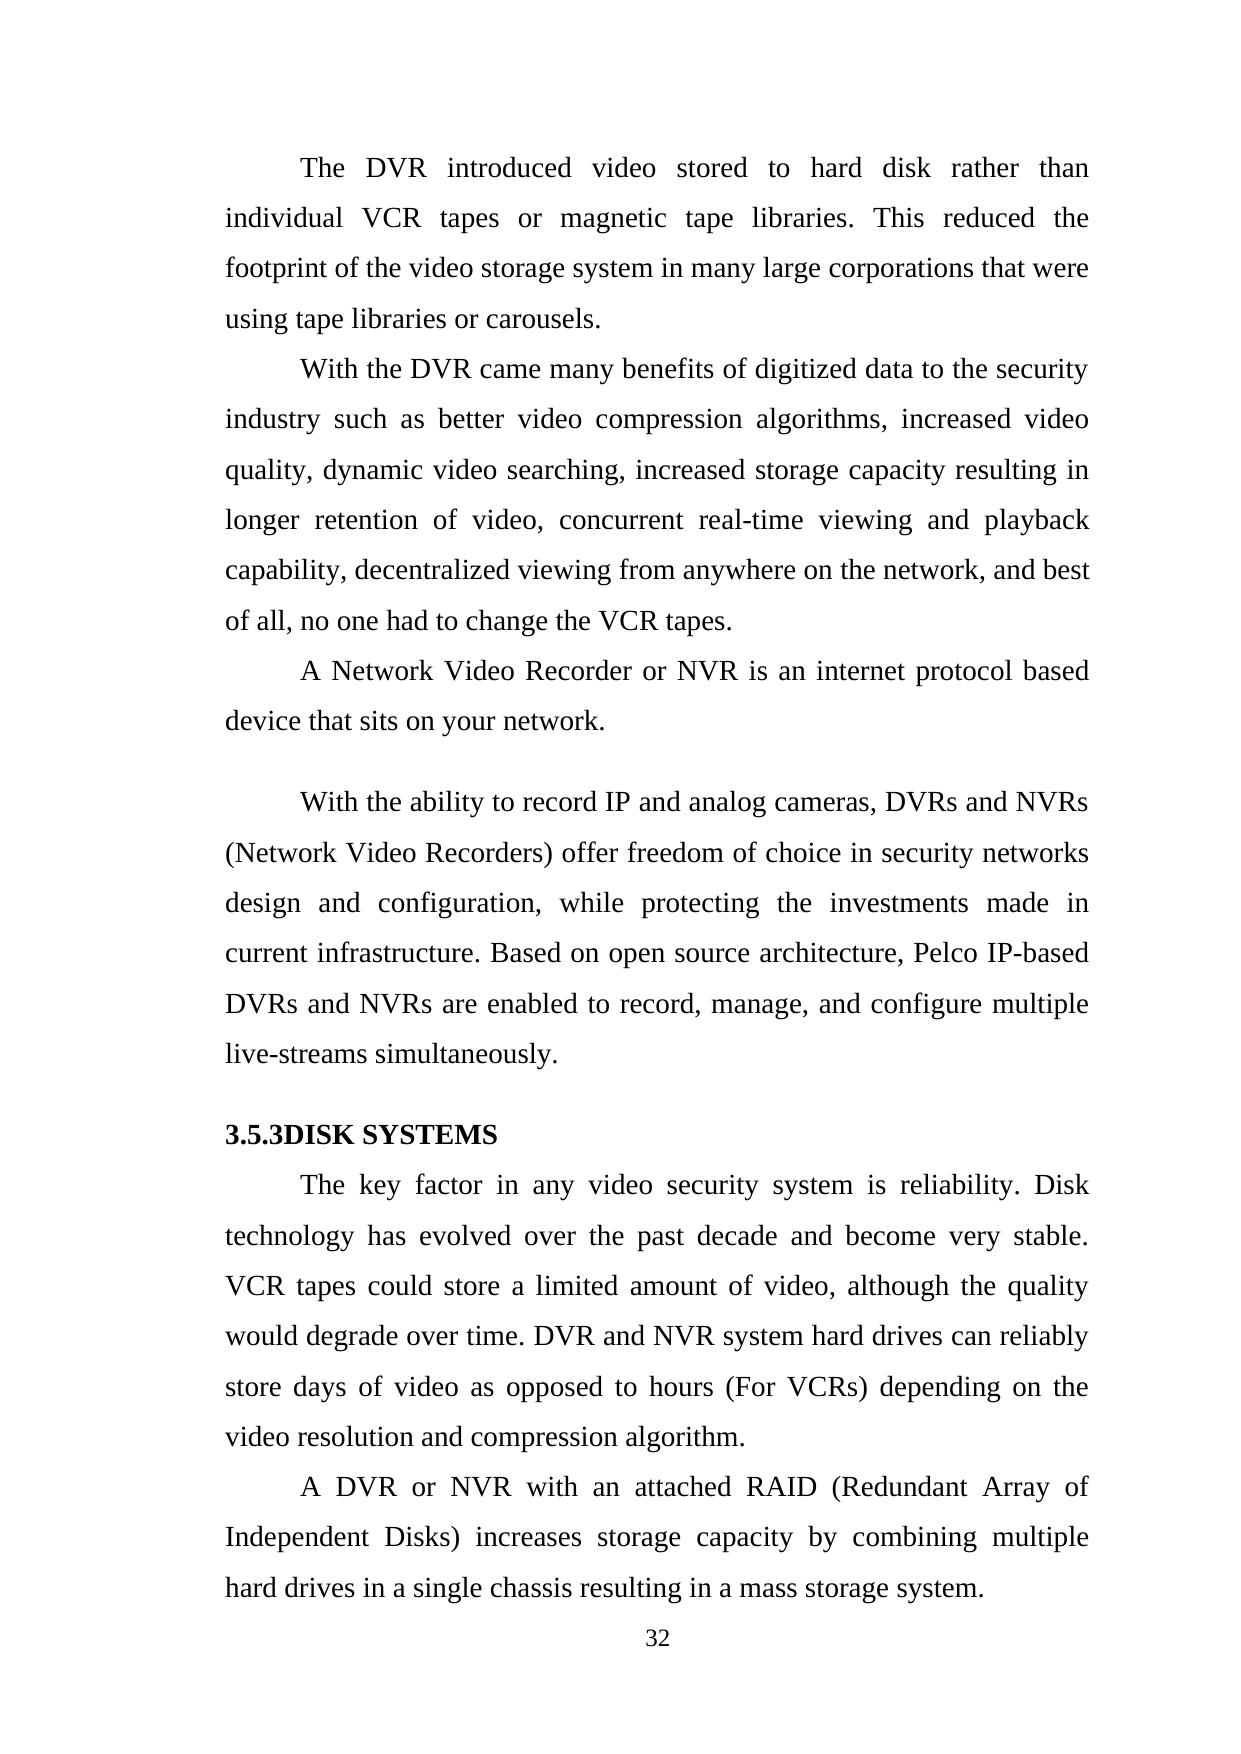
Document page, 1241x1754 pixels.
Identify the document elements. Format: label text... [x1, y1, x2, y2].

text With the DVR came many benefits of digitized data to the security industry such as better video compression algorithms, increased video quality, dynamic video searching, increased storage capacity resulting in longer retention of video, concurrent real-time viewing and playback capability, decentralized viewing from anywhere on the network, and best of all, no one had to change the VCR tapes. [225, 351, 1090, 636]
text A DVR or NVR with an attached RAID (Redundant Array of Independent Disks) increases storage capacity by combining multiple hard drives in a single chassis resulting in a mass storage system. [225, 1469, 1090, 1603]
text With the ability to record IP and analog cameras, DVRs and NVRs (Network Video Recorders) offer freedom of choice in security networks design and configuration, while protecting the investments made in current infrastructure. Based on open source architecture, Pelco IP-based DVRs and NVRs are enabled to record, manage, and configure multiple live-streams simultaneously. [225, 784, 1090, 1069]
text A Network Video Recorder or NVR is an internet protocol based device that sits on your network. [225, 653, 1090, 737]
text The key factor in any video security system is reliability. Disk technology has evolved over the past decade and become very stable. VCR tapes could store a limited amount of video, although the quality would degrade over time. DVR and NVR system hard drives can reliably store days of video as opposed to hours (For VCRs) depending on the video resolution and compression algorithm. [225, 1167, 1090, 1452]
text The DVR introduced video stored to hard disk rather than individual VCR tapes or magnetic tape libraries. This reduced the footprint of the video storage system in many large corporations that were using tape libraries or carousels. [225, 150, 1090, 334]
text 3.5.3DISK SYSTEMS [225, 1117, 1090, 1151]
